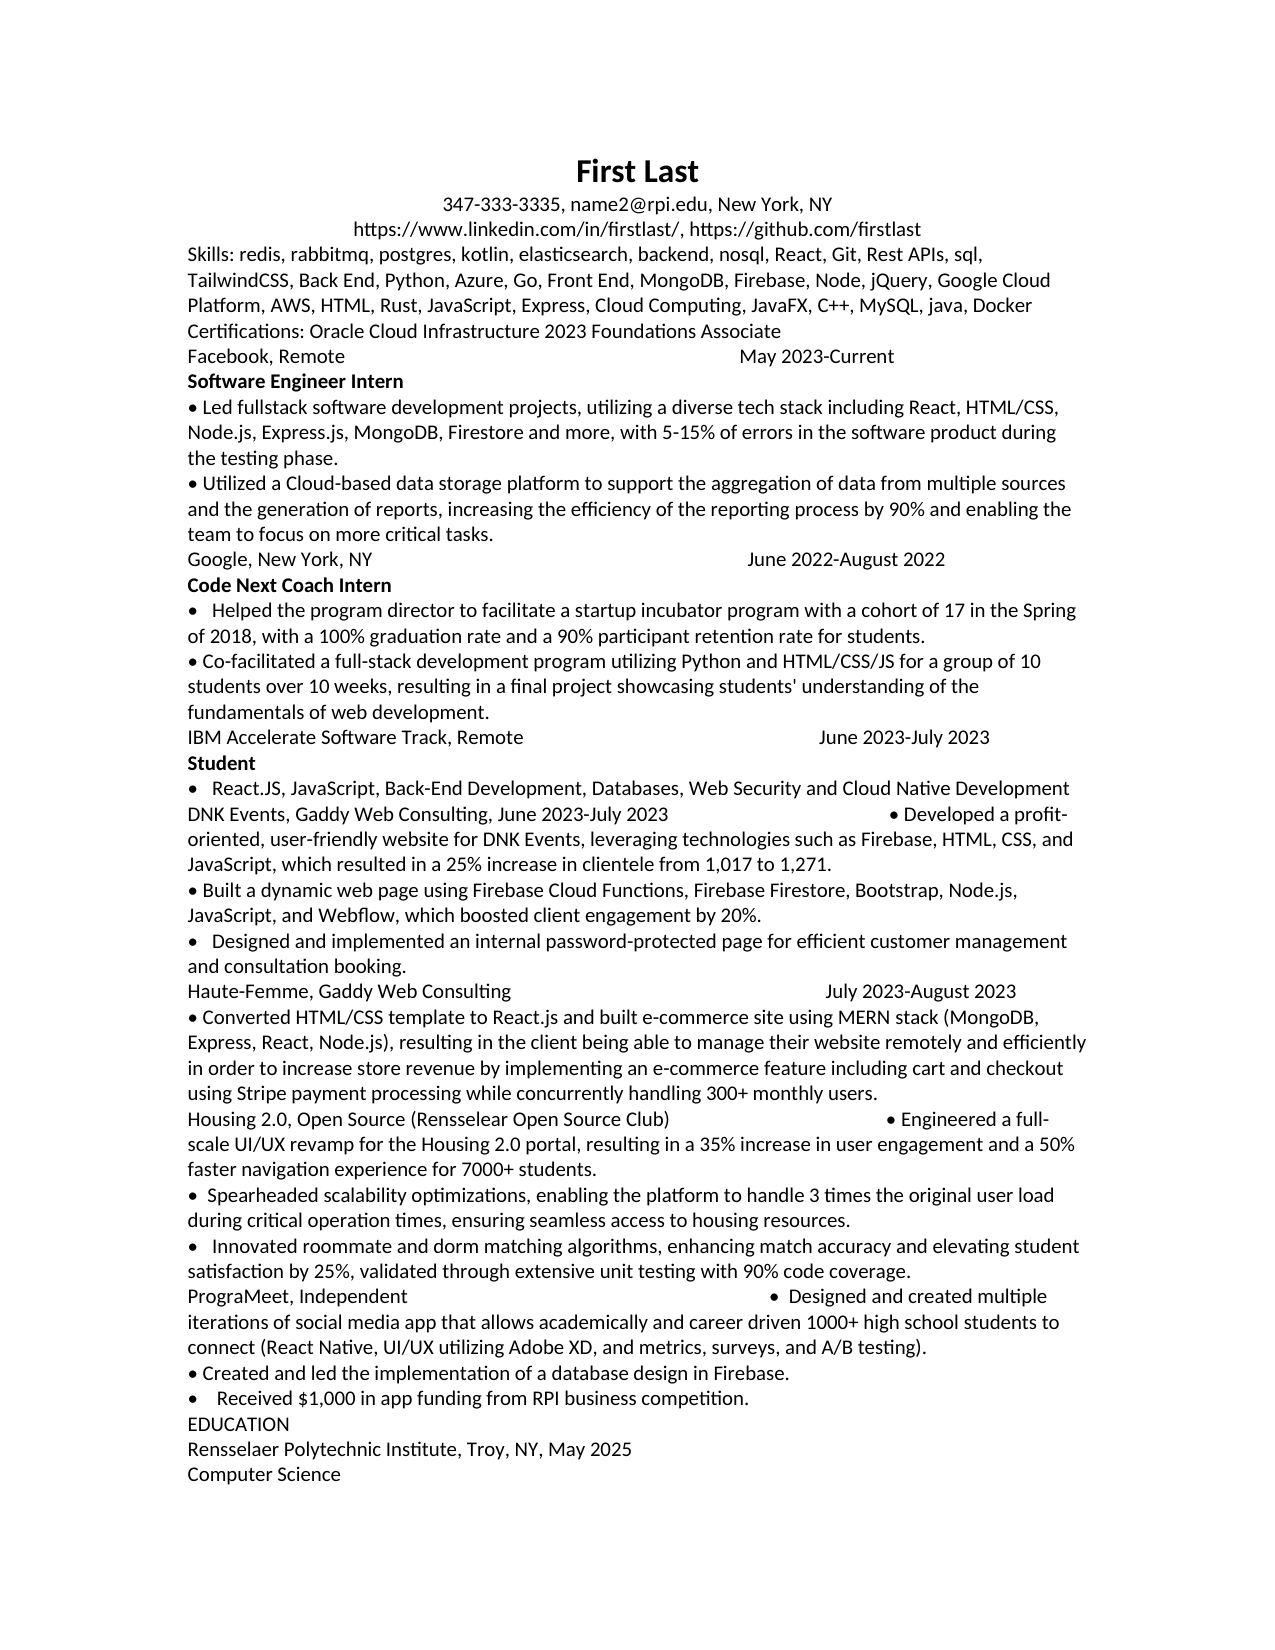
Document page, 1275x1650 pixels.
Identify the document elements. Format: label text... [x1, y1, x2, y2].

text Code Next Coach Intern [187, 572, 1087, 597]
text Student [187, 750, 1087, 775]
text Certifications: Oracle Cloud Infrastructure 2023 Foundations Associate [187, 318, 1087, 343]
text PrograMeet, Independent • Designed and created multiple iterations of social media app that allows academically and career driven 1000+ high school students to connect (React Native, UI/UX utilizing Adobe XD, and metrics, surveys, and A/B testing). [187, 1284, 1087, 1360]
text • Converted HTML/CSS template to React.js and built e-commerce site using MERN stack (MongoDB, Express, React, Node.js), resulting in the client being able to manage their website remotely and efficiently in order to increase store revenue by implementing an e-commerce feature including cart and checkout using Stripe payment processing while concurrently handling 300+ monthly users. [187, 1004, 1087, 1106]
text • React.JS, JavaScript, Back-End Development, Databases, Web Security and Cloud Native Development [187, 775, 1087, 801]
text • Received $1,000 in app funding from RPI business competition. [187, 1385, 1087, 1411]
text First Last [187, 150, 1087, 191]
text DNK Events, Gaddy Web Consulting, June 2023-July 2023 • Developed a profit-oriented, user-friendly website for DNK Events, leveraging technologies such as Firebase, HTML, CSS, and JavaScript, which resulted in a 25% increase in clientele from 1,017 to 1,271. [187, 801, 1087, 877]
text • Designed and implemented an internal password-protected page for efficient customer management and consultation booking. [187, 928, 1087, 979]
text Google, New York, NY June 2022-August 2022 [187, 547, 1087, 572]
text • Helped the program director to facilitate a startup incubator program with a cohort of 17 in the Spring of 2018, with a 100% graduation rate and a 90% participant retention rate for students. [187, 597, 1087, 648]
text Facebook, Remote May 2023-Current [187, 343, 1087, 369]
text 347-333-3335, name2@rpi.edu, New York, NY [187, 191, 1087, 216]
text Software Engineer Intern [187, 369, 1087, 394]
text • Utilized a Cloud-based data storage platform to support the aggregation of data from multiple sources and the generation of reports, increasing the efficiency of the reporting process by 90% and enabling the team to focus on more critical tasks. [187, 470, 1087, 547]
text https://www.linkedin.com/in/firstlast/, https://github.com/firstlast [187, 216, 1087, 242]
text Skills: redis, rabbitmq, postgres, kotlin, elasticsearch, backend, nosql, React, Git, Rest APIs, sql, TailwindCSS, Back End, Python, Azure, Go, Front End, MongoDB, Firebase, Node, jQuery, Google Cloud Platform, AWS, HTML, Rust, JavaScript, Express, Cloud Computing, JavaFX, C++, MySQL, java, Docker [187, 242, 1087, 318]
text Haute-Femme, Gaddy Web Consulting July 2023-August 2023 [187, 979, 1087, 1004]
text • Built a dynamic web page using Firebase Cloud Functions, Firebase Firestore, Bootstrap, Node.js, JavaScript, and Webflow, which boosted client engagement by 20%. [187, 877, 1087, 928]
text IBM Accelerate Software Track, Remote June 2023-July 2023 [187, 724, 1087, 750]
text • Led fullstack software development projects, utilizing a diverse tech stack including React, HTML/CSS, Node.js, Express.js, MongoDB, Firestore and more, with 5-15% of errors in the software product during the testing phase. [187, 394, 1087, 470]
text • Created and led the implementation of a database design in Firebase. [187, 1360, 1087, 1385]
text • Innovated roommate and dorm matching algorithms, enhancing match accuracy and elevating student satisfaction by 25%, validated through extensive unit testing with 90% code coverage. [187, 1233, 1087, 1284]
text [187, 1411, 1087, 1487]
text • Spearheaded scalability optimizations, enabling the platform to handle 3 times the original user load during critical operation times, ensuring seamless access to housing resources. [187, 1182, 1087, 1233]
text Housing 2.0, Open Source (Rensselear Open Source Club) • Engineered a full-scale UI/UX revamp for the Housing 2.0 portal, resulting in a 35% increase in user engagement and a 50% faster navigation experience for 7000+ students. [187, 1106, 1087, 1182]
text • Co-facilitated a full-stack development program utilizing Python and HTML/CSS/JS for a group of 10 students over 10 weeks, resulting in a final project showcasing students' understanding of the fundamentals of web development. [187, 648, 1087, 724]
